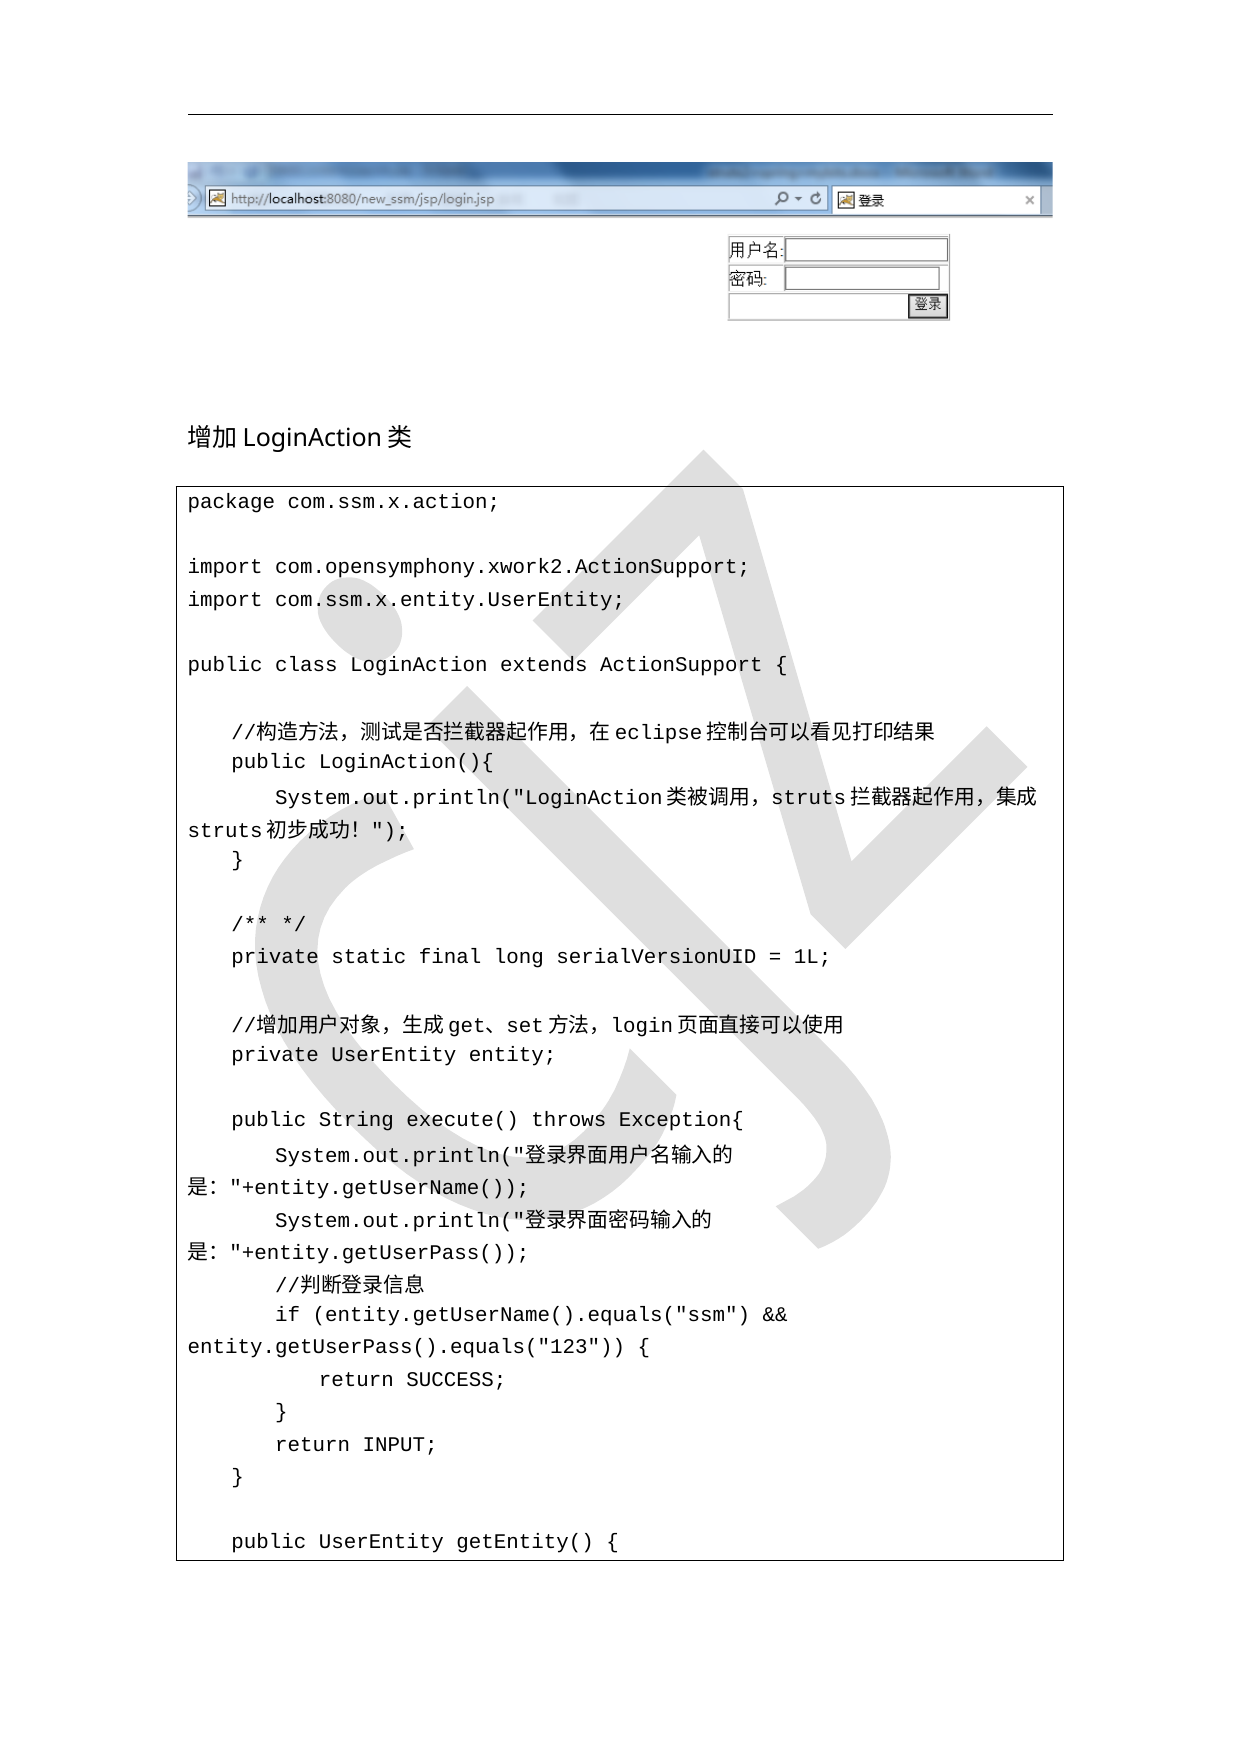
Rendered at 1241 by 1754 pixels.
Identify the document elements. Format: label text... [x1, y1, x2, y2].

text 增加LoginAction类 [187, 403, 1053, 468]
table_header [177, 487, 1063, 1559]
picture [187, 162, 1053, 364]
